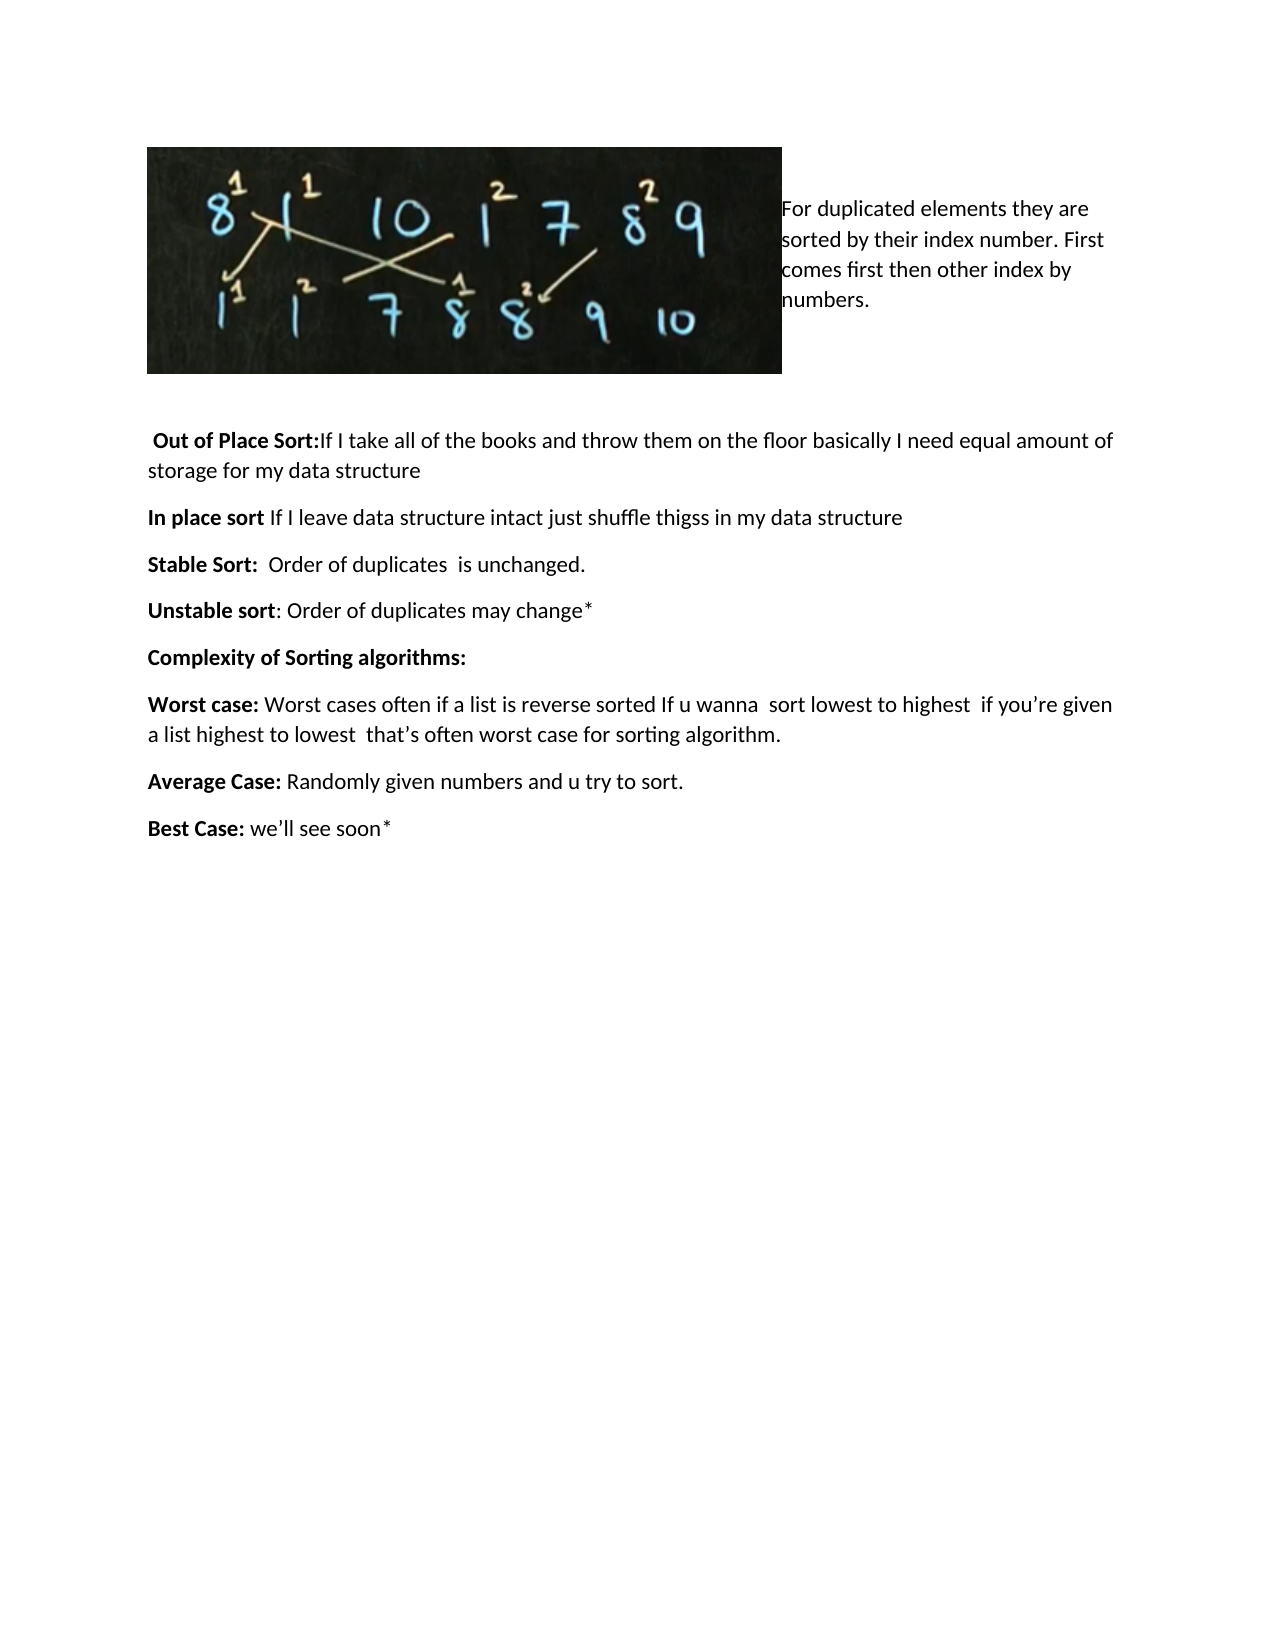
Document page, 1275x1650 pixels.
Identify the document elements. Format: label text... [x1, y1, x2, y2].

text Out of Place Sort:If I take all of the books and throw them on the floor basically I need equal amount of storage for my data structure [148, 426, 1127, 484]
text Worst case: Worst cases often if a list is reverse sorted If u wanna sort lowest to highest if you’re given a list highest to lowest that’s often worst case for sorting algorithm. [148, 690, 1127, 748]
text Average Case: Randomly given numbers and u try to sort. [148, 767, 1127, 795]
picture [147, 147, 782, 374]
text For duplicated elements they are sorted by their index number. First comes first then other index by numbers. [782, 194, 1127, 313]
text Best Case: we’ll see soon* [148, 814, 1127, 842]
text In place sort If I leave data structure intact just shuffle thigss in my data structure [148, 503, 1127, 531]
text Unstable sort: Order of duplicates may change* [148, 597, 1127, 624]
text Stable Sort: Order of duplicates is unchanged. [148, 550, 1127, 578]
text Complexity of Sorting algorithms: [148, 643, 1127, 671]
